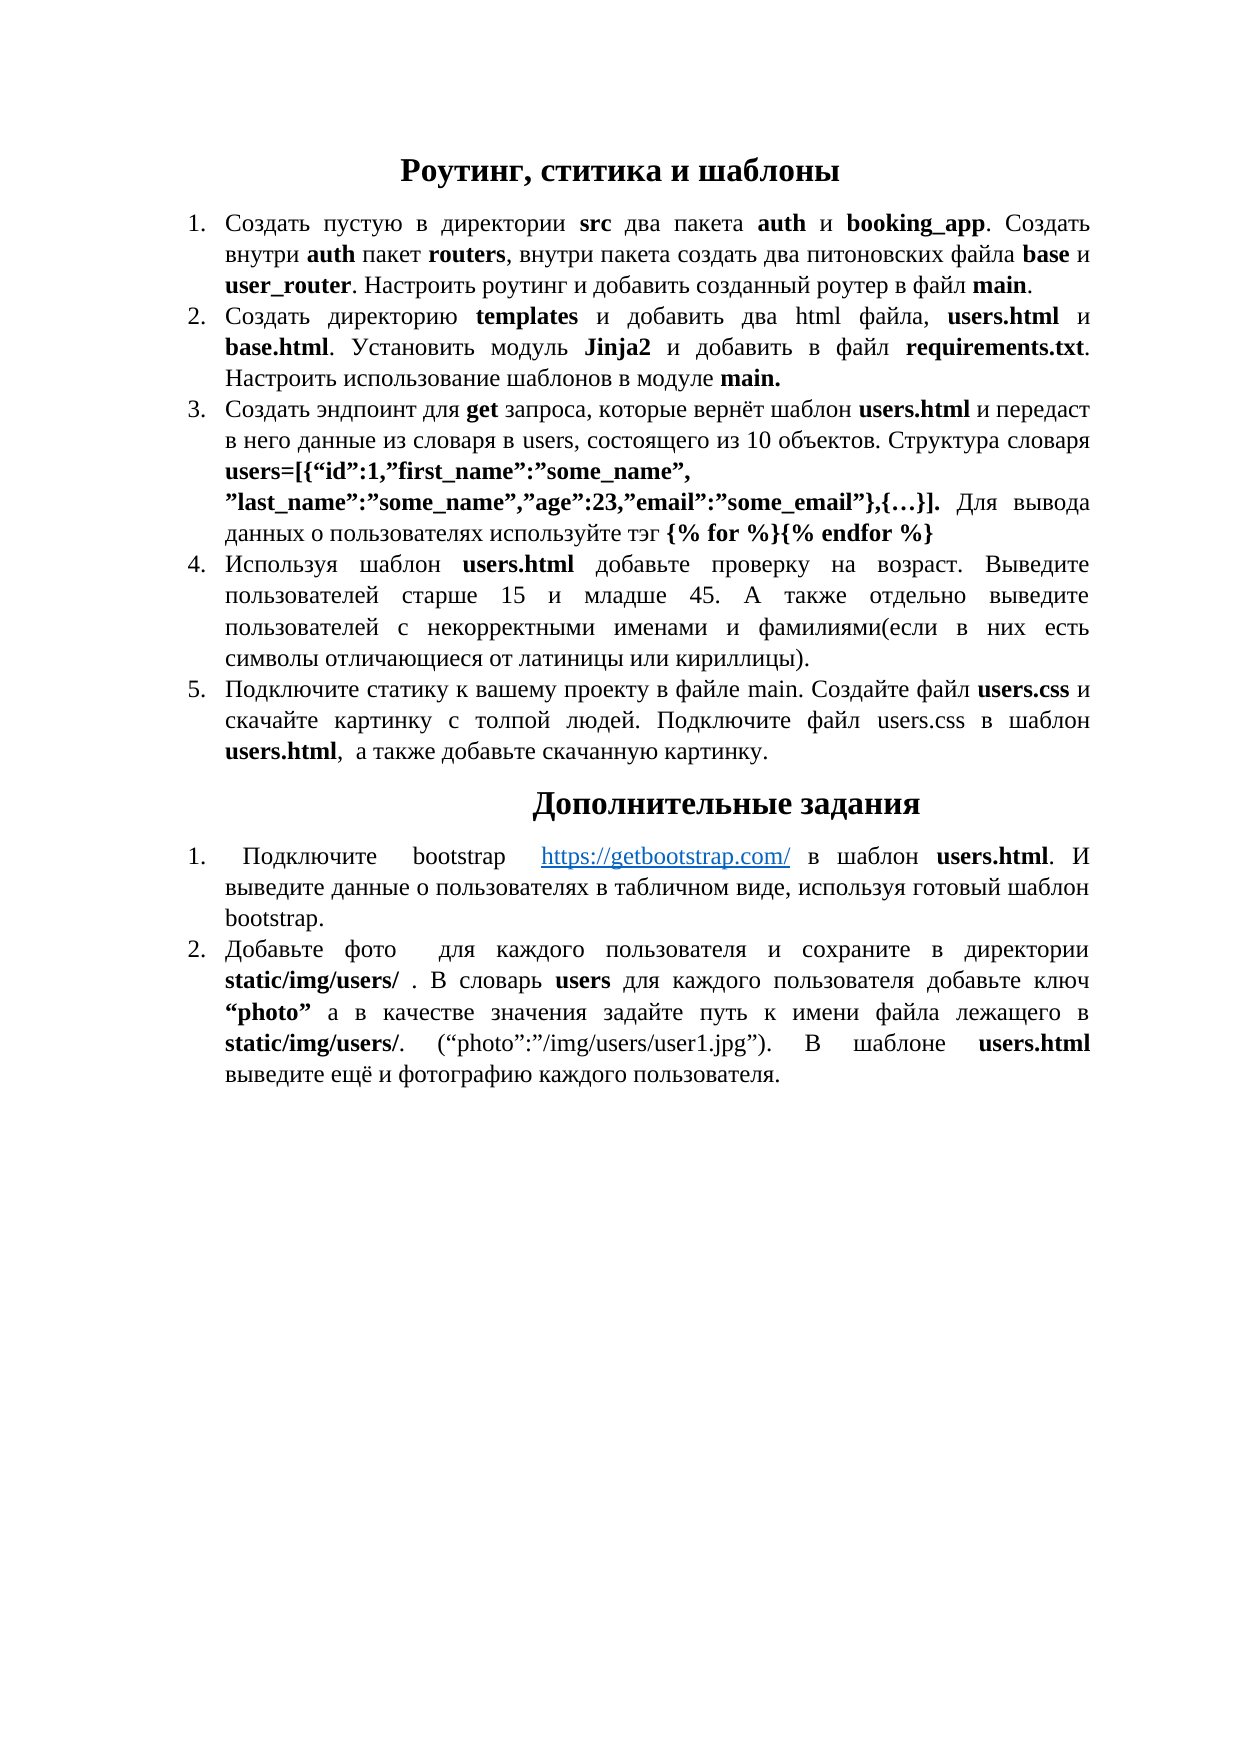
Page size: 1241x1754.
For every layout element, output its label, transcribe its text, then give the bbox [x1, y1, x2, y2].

list Подключите статику к вашему проекту в файле main. Создайте файл users.css и скачайте картинку с толпой людей. Подключите файл users.css в шаблон users.html, а также добавьте скачанную картинку. [187, 674, 1090, 764]
text Роутинг, ститика и шаблоны [150, 150, 1090, 188]
text Дополнительные задания [150, 783, 1090, 822]
list Используя шаблон users.html добавьте проверку на возраст. Выведите пользователей старше 15 и младше 45. А также отдельно выведите пользователей с некорректными именами и фамилиями(если в них есть символы отличающиеся от латиницы или кириллицы). [187, 549, 1090, 671]
list Подключите bootstrap https://getbootstrap.com/ в шаблон users.html. И выведите данные о пользователях в табличном виде, используя готовый шаблон bootstrap. [187, 841, 1090, 932]
list Создать эндпоинт для get запроса, которые вернёт шаблон users.html и передаст в него данные из словаря в users, состоящего из 10 объектов. Структура словаря users=[{“id”:1,”first_name”:”some_name”, ”last_name”:”some_name”,”age”:23,”email”:”some_email”},{…}]. Для вывода данных о пользователях используйте тэг {% for %}{% endfor %} [187, 394, 1090, 547]
list Создать директорию templates и добавить два html файла, users.html и base.html. Установить модуль Jinja2 и добавить в файл requirements.txt. Настроить использование шаблонов в модуле main. [187, 301, 1090, 392]
list Создать пустую в директории src два пакета auth и booking_app. Создать внутри auth пакет routers, внутри пакета создать два питоновских файла base и user_router. Настроить роутинг и добавить созданный роутер в файл main. [187, 208, 1090, 299]
list Добавьте фото для каждого пользователя и сохраните в директории static/img/users/ . В словарь users для каждого пользователя добавьте ключ “photo” а в качестве значения задайте путь к имени файла лежащего в static/img/users/. (“photo”:”/img/users/user1.jpg”). В шаблоне users.html выведите ещё и фотографию каждого пользователя. [187, 934, 1090, 1087]
